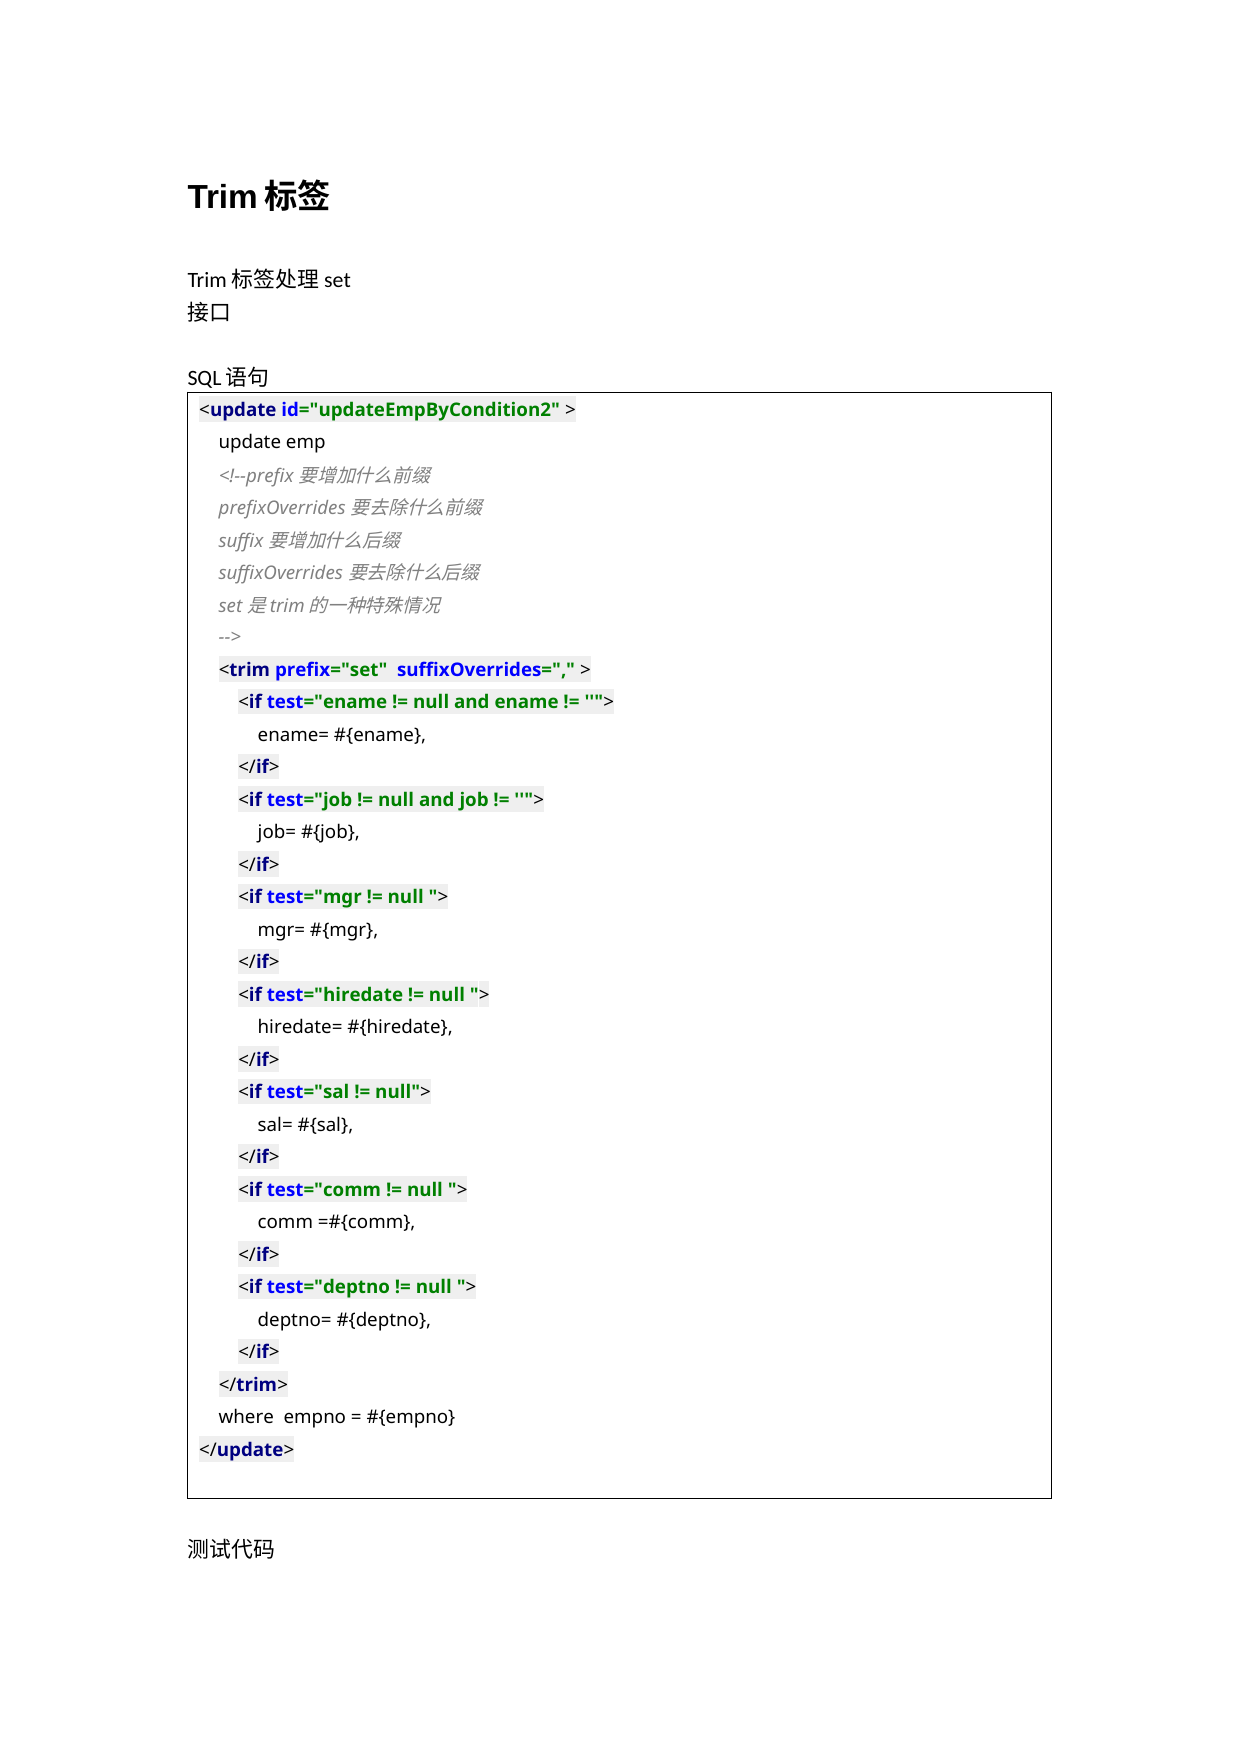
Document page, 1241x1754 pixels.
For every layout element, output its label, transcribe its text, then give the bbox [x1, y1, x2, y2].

text SQL语句 [187, 359, 1053, 392]
text 测试代码 [187, 1531, 1053, 1564]
subtitle Trim标签 [187, 162, 1053, 227]
text Trim 标签处理 set [187, 262, 1053, 294]
text 接口 [187, 294, 1053, 327]
table_header <update id="updateEmpByCondition2" > update emp <!--prefix 要增加什么前缀 prefixOverrides 要去除什么前缀 suffix 要增加什么后缀 suffixOverrides 要去除什么后缀 set 是trim的一种特殊情况 --> <trim prefix="set" suffixOverrides="," > <if test="ename != null and ename != ''"> ename= #{ename}, </if> <if test="job != null and job != ''"> job= #{job}, </if> <if test="mgr != null "> mgr= #{mgr}, </if> <if test="hiredate != null "> hiredate= #{hiredate}, </if> <if test="sal != null"> sal= #{sal}, </if> <if test="comm != null "> comm =#{comm}, </if> <if test="deptno != null "> deptno= #{deptno}, </if> </trim> where empno = #{empno} </update> [188, 393, 1051, 1498]
